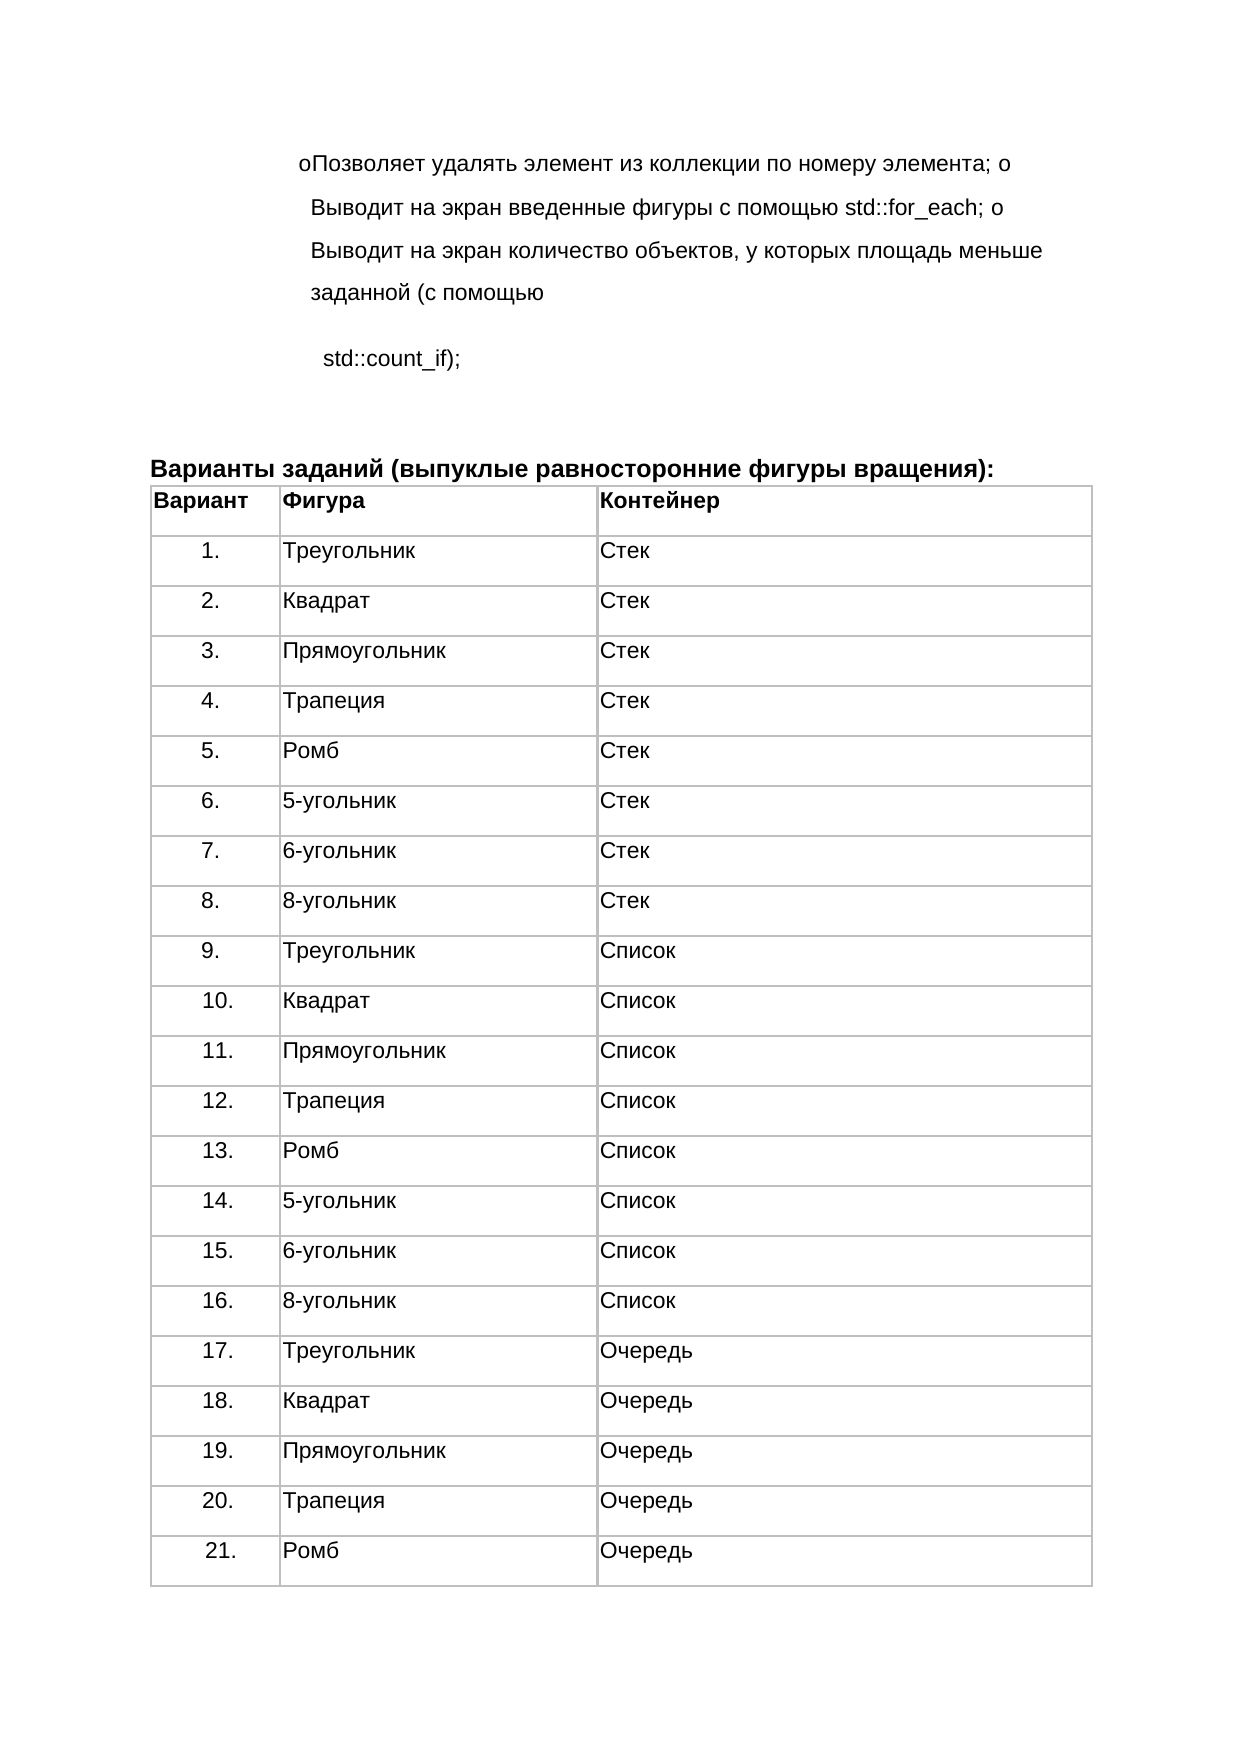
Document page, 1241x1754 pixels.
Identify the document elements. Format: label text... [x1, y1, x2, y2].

table_cell Трапеция [281, 687, 596, 735]
table_header Фигура [281, 487, 596, 535]
table_cell Очередь [599, 1487, 1091, 1535]
table_cell 6. [152, 787, 279, 835]
table_cell 13. [152, 1137, 279, 1185]
table_cell Список [599, 1187, 1091, 1235]
table_cell Треугольник [281, 937, 596, 985]
table_cell 4. [152, 687, 279, 735]
table_cell Очередь [599, 1337, 1091, 1385]
table_cell Очередь [599, 1437, 1091, 1485]
table_cell 7. [152, 837, 279, 885]
table_cell Ромб [281, 737, 596, 785]
table_cell Стек [599, 637, 1091, 685]
table_cell Список [599, 1137, 1091, 1185]
table_cell 5. [152, 737, 279, 785]
table_cell 18. [152, 1387, 279, 1435]
table_cell 1. [152, 537, 279, 585]
table_cell Ромб [281, 1537, 596, 1585]
table_cell 8-угольник [281, 887, 596, 935]
table_cell Список [599, 1037, 1091, 1085]
table_cell Трапеция [281, 1487, 596, 1535]
table_cell Очередь [599, 1387, 1091, 1435]
table_cell Список [599, 1287, 1091, 1335]
table_cell Треугольник [281, 1337, 596, 1385]
table_cell Список [599, 1087, 1091, 1135]
table_header Контейнер [599, 487, 1091, 535]
table_cell Стек [599, 737, 1091, 785]
table_cell Прямоугольник [281, 1437, 596, 1485]
table_cell Стек [599, 887, 1091, 935]
table_cell Треугольник [281, 537, 596, 585]
table_cell Список [599, 937, 1091, 985]
table_cell 20. [152, 1487, 279, 1535]
table_cell Стек [599, 537, 1091, 585]
table_cell 2. [152, 587, 279, 635]
table_cell Трапеция [281, 1087, 596, 1135]
table_cell Очередь [599, 1537, 1091, 1585]
table_cell 5-угольник [281, 1187, 596, 1235]
table_cell 6-угольник [281, 1237, 596, 1285]
table_cell 10. [152, 987, 279, 1035]
table_header Вариант [152, 487, 279, 535]
table_cell 16. [152, 1287, 279, 1335]
table_cell Стек [599, 687, 1091, 735]
table_cell 5-угольник [281, 787, 596, 835]
text std::count_if); [323, 345, 1090, 372]
table_cell Прямоугольник [281, 637, 596, 685]
table_cell 3. [152, 637, 279, 685]
text oПозволяет удалять элемент из коллекции по номеру элемента; o Выводит на экран введенные фигуры c помощью std::for_each; o Выводит на экран количество объектов, у которых площадь меньше заданной (с помощью [298, 150, 1090, 305]
table_cell 8-угольник [281, 1287, 596, 1335]
table_cell 19. [152, 1437, 279, 1485]
table_cell 9. [152, 937, 279, 985]
table_cell Стек [599, 837, 1091, 885]
table_cell 6-угольник [281, 837, 596, 885]
table_cell Квадрат [281, 1387, 596, 1435]
table_cell 8. [152, 887, 279, 935]
table_cell Ромб [281, 1137, 596, 1185]
table_cell Квадрат [281, 587, 596, 635]
table_cell Список [599, 1237, 1091, 1285]
table_cell Стек [599, 787, 1091, 835]
table_cell Стек [599, 587, 1091, 635]
table_cell 15. [152, 1237, 279, 1285]
table_cell 21. [152, 1537, 279, 1585]
table_cell 11. [152, 1037, 279, 1085]
table_cell Прямоугольник [281, 1037, 596, 1085]
table_cell 14. [152, 1187, 279, 1235]
table_cell Квадрат [281, 987, 596, 1035]
table_cell Список [599, 987, 1091, 1035]
table_cell 12. [152, 1087, 279, 1135]
text Варианты заданий (выпуклые равносторонние фигуры вращения): [150, 454, 1090, 483]
table_cell 17. [152, 1337, 279, 1385]
